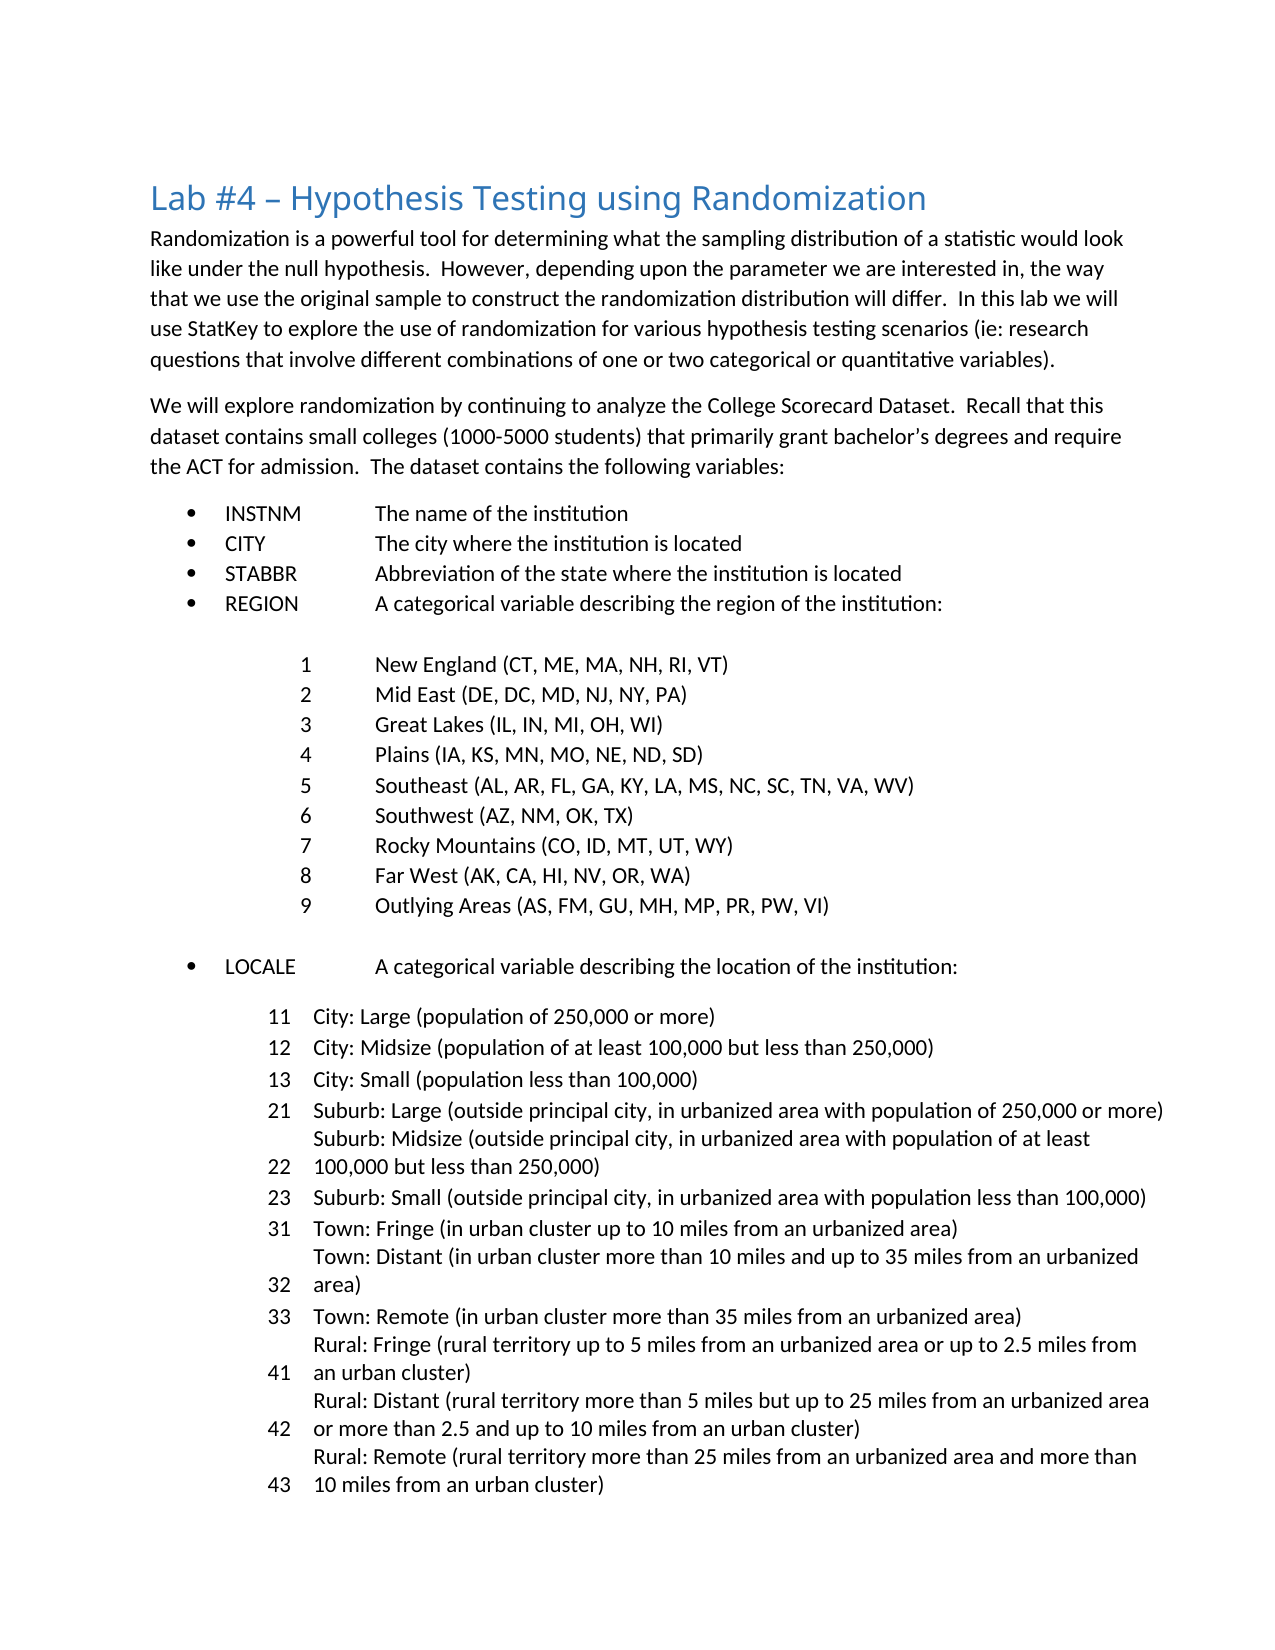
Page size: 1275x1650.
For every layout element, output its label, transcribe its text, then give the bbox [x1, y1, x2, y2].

table_header City: Large (population of 250,000 or more) [302, 999, 1177, 1030]
table_header 11 [202, 999, 302, 1030]
table_cell Suburb: Small (outside principal city, in urbanized area with population less than 100,000) [302, 1180, 1177, 1211]
list 7 Rocky Mountains (CO, ID, MT, UT, WY) [300, 831, 1125, 859]
text Randomization is a powerful tool for determining what the sampling distribution of a statistic would look like under the null hypothesis. However, depending upon the parameter we are interested in, the way that we use the original sample to construct the randomization distribution will differ. In this lab we will use StatKey to explore the use of randomization for various hypothesis testing scenarios (ie: research questions that involve different combinations of one or two categorical or quantitative variables). [150, 224, 1125, 373]
list 6 Southwest (AZ, NM, OK, TX) [300, 801, 1125, 829]
table_cell Suburb: Midsize (outside principal city, in urbanized area with population of at least 100,000 but less than 250,000) [302, 1124, 1177, 1180]
table_cell 23 [202, 1180, 302, 1211]
table_cell City: Midsize (population of at least 100,000 but less than 250,000) [302, 1030, 1177, 1061]
table_cell Town: Distant (in urban cluster more than 10 miles and up to 35 miles from an urbanized area) [302, 1243, 1177, 1298]
table_cell Rural: Remote (rural territory more than 25 miles from an urbanized area and more than 10 miles from an urban cluster) [302, 1442, 1177, 1498]
table_cell City: Small (population less than 100,000) [302, 1061, 1177, 1093]
table_cell 42 [202, 1386, 302, 1442]
table_cell Rural: Fringe (rural territory up to 5 miles from an urbanized area or up to 2.5 miles from an urban cluster) [302, 1330, 1177, 1386]
list 2 Mid East (DE, DC, MD, NJ, NY, PA) [300, 680, 1125, 708]
list CITY The city where the institution is located [187, 529, 1125, 557]
table_cell 22 [202, 1124, 302, 1180]
list STABBR Abbreviation of the state where the institution is located [187, 559, 1125, 587]
table_cell 31 [202, 1211, 302, 1242]
table_cell Rural: Distant (rural territory more than 5 miles but up to 25 miles from an urbanized area or more than 2.5 and up to 10 miles from an urban cluster) [302, 1386, 1177, 1442]
table_cell 32 [202, 1243, 302, 1298]
list LOCALE A categorical variable describing the location of the institution: [187, 952, 1125, 980]
table_cell 43 [202, 1442, 302, 1498]
list 9 Outlying Areas (AS, FM, GU, MH, MP, PR, PW, VI) [300, 892, 1125, 920]
list INSTNM The name of the institution [187, 499, 1125, 527]
list 3 Great Lakes (IL, IN, MI, OH, WI) [300, 710, 1125, 738]
table_cell 33 [202, 1299, 302, 1330]
table_cell 41 [202, 1330, 302, 1386]
list REGION A categorical variable describing the region of the institution: [187, 589, 1125, 618]
list 5 Southeast (AL, AR, FL, GA, KY, LA, MS, NC, SC, TN, VA, WV) [300, 771, 1125, 799]
subtitle Lab #4 – Hypothesis Testing using Randomization [150, 175, 1125, 220]
table_cell 12 [202, 1030, 302, 1061]
list 8 Far West (AK, CA, HI, NV, OR, WA) [300, 861, 1125, 889]
text We will explore randomization by continuing to analyze the College Scorecard Dataset. Recall that this dataset contains small colleges (1000-5000 students) that primarily grant bachelor’s degrees and require the ACT for admission. The dataset contains the following variables: [150, 392, 1125, 480]
table_cell Town: Remote (in urban cluster more than 35 miles from an urbanized area) [302, 1299, 1177, 1330]
table_cell Suburb: Large (outside principal city, in urbanized area with population of 250,000 or more) [302, 1093, 1177, 1124]
list 1 New England (CT, ME, MA, NH, RI, VT) [300, 650, 1125, 678]
list 4 Plains (IA, KS, MN, MO, NE, ND, SD) [300, 741, 1125, 769]
table_cell Town: Fringe (in urban cluster up to 10 miles from an urbanized area) [302, 1211, 1177, 1242]
table_cell 21 [202, 1093, 302, 1124]
table_cell 13 [202, 1061, 302, 1093]
